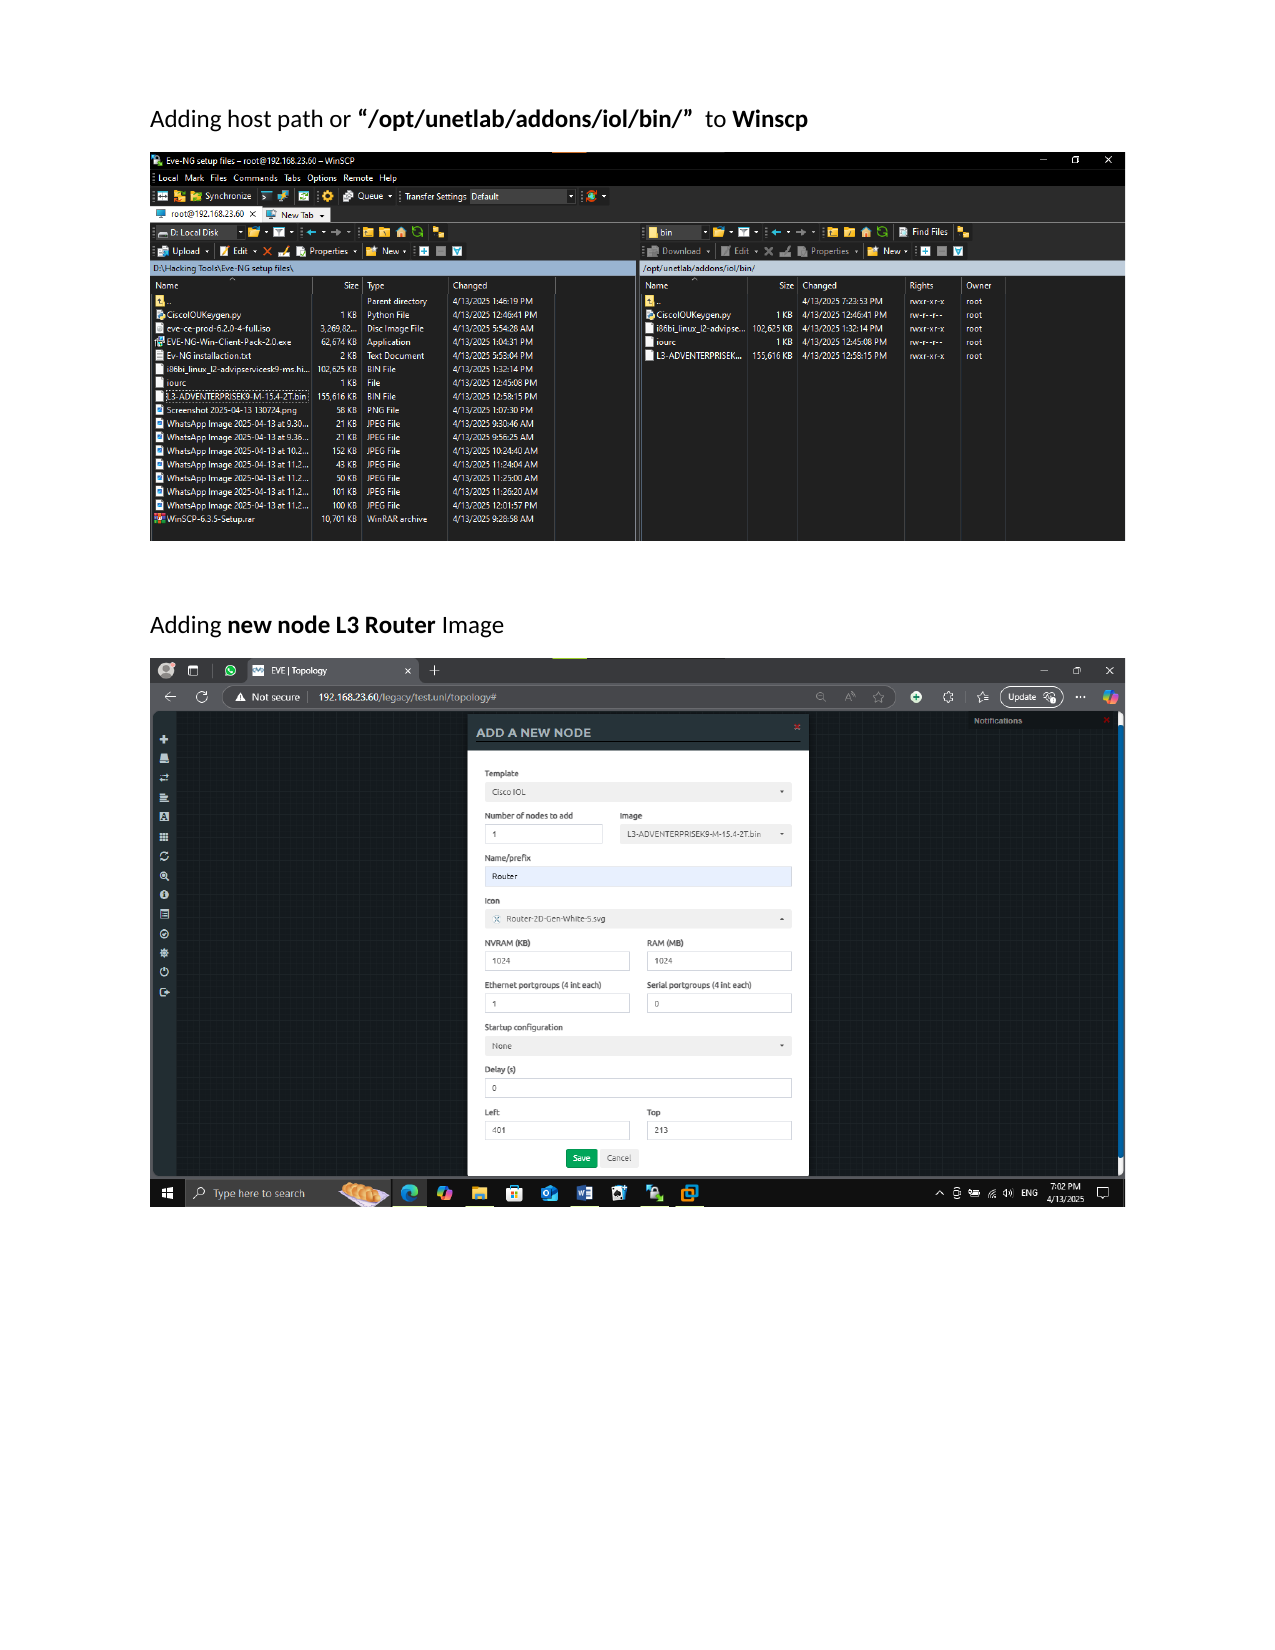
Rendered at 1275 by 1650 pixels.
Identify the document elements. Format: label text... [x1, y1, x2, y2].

picture [150, 658, 1125, 1207]
picture [150, 152, 1125, 541]
text Adding host path or “/opt/unetlab/addons/iol/bin/” to Winscp [150, 103, 1125, 134]
text Adding new node L3 Router Image [150, 609, 1125, 639]
